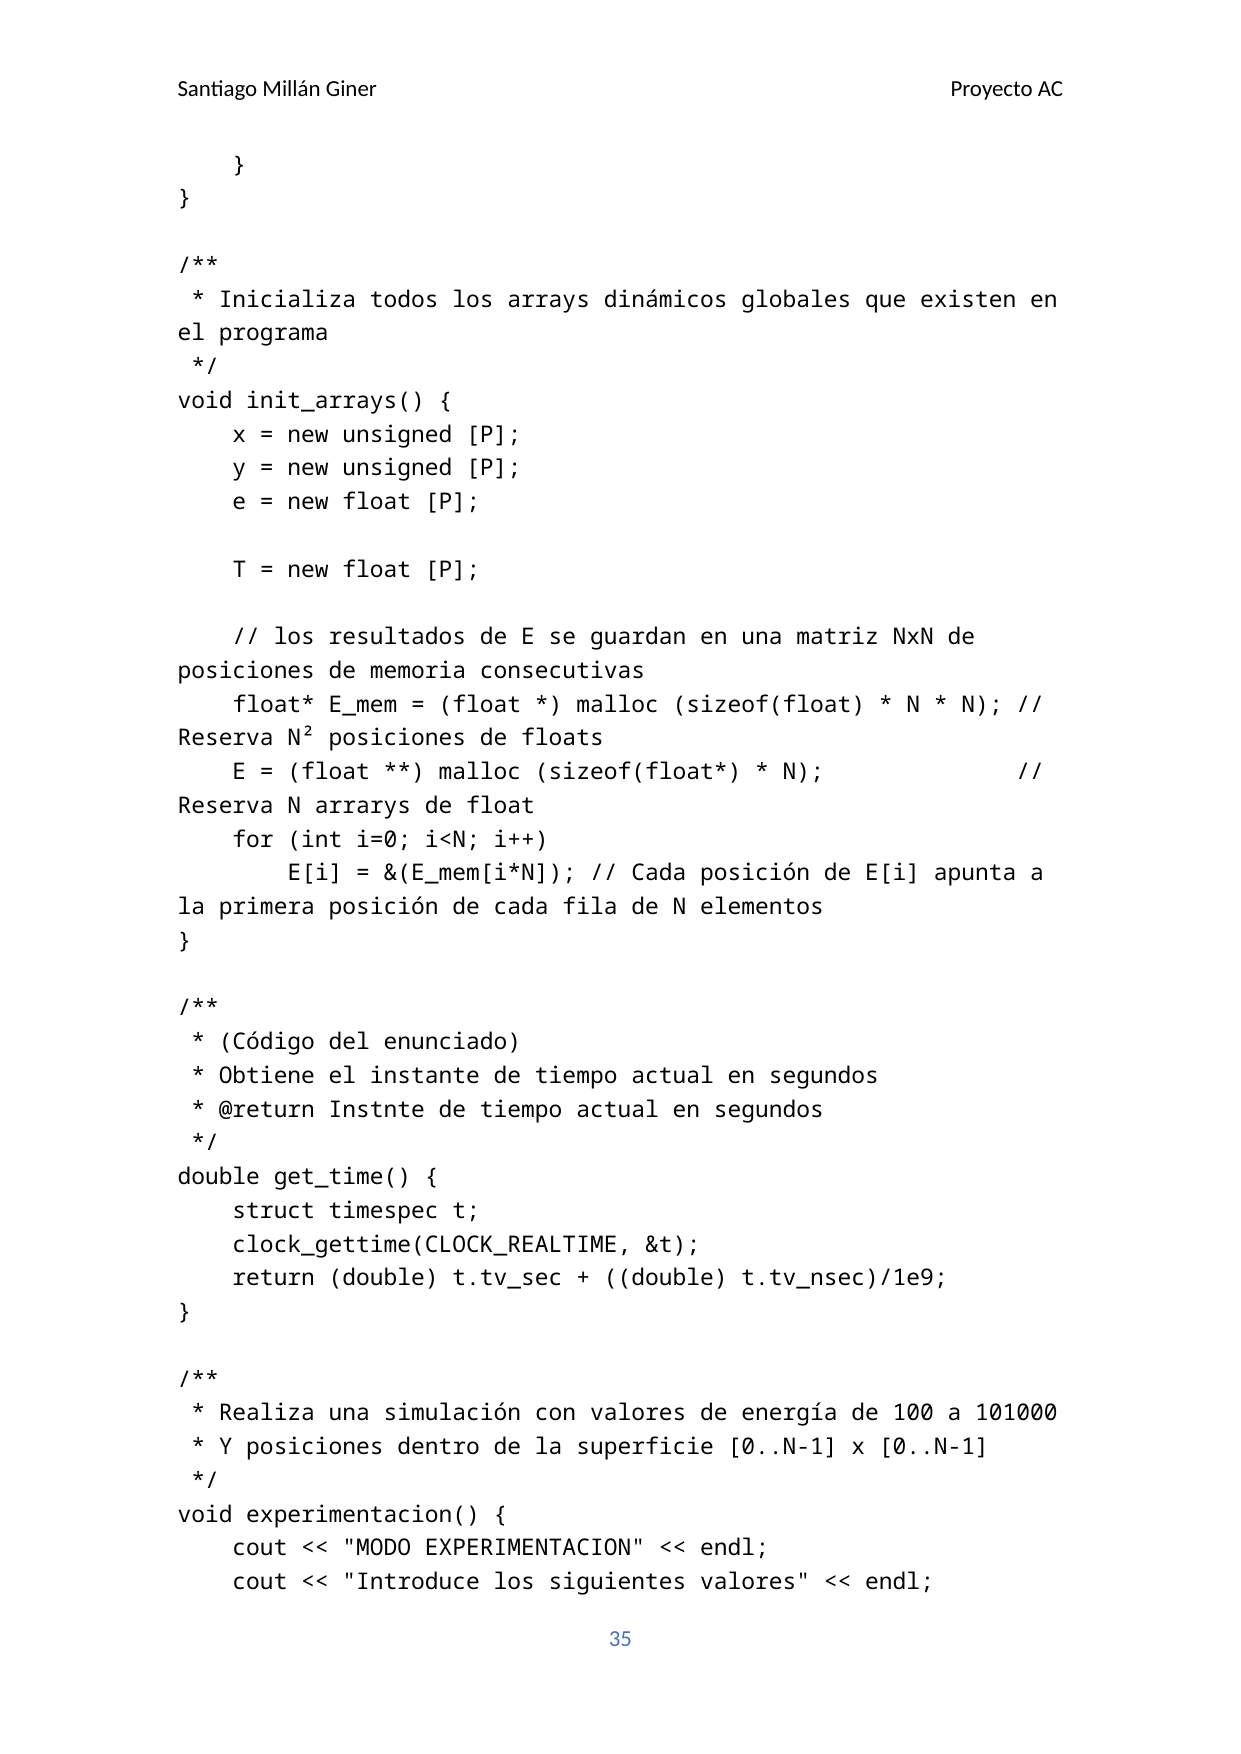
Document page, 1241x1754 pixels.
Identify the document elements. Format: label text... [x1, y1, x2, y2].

text double get_time() { [177, 1160, 1063, 1191]
text } [177, 148, 1063, 179]
text return (double) t.tv_sec + ((double) t.tv_nsec)/1e9; [177, 1261, 1063, 1293]
text y = new unsigned [P]; [177, 451, 1063, 483]
text } [177, 924, 1063, 955]
text for (int i=0; i<N; i++) [177, 823, 1063, 854]
text } [177, 1295, 1063, 1326]
text float* E_mem = (float *) malloc (sizeof(float) * N * N); // Reserva N² posiciones de floats [177, 688, 1063, 753]
text struct timespec t; [177, 1194, 1063, 1225]
text void init_arrays() { [177, 384, 1063, 415]
text e = new float [P]; [177, 485, 1063, 516]
text cout << "MODO EXPERIMENTACION" << endl; [177, 1531, 1063, 1563]
text E[i] = &(E_mem[i*N]); // Cada posición de E[i] apunta a la primera posición de cada fila de N elementos [177, 856, 1063, 921]
text /** [177, 991, 1063, 1023]
text // los resultados de E se guardan en una matriz NxN de posiciones de memoria consecutivas [177, 620, 1063, 685]
text /** [177, 1363, 1063, 1394]
text x = new unsigned [P]; [177, 418, 1063, 449]
text /** [177, 249, 1063, 280]
text */ [177, 1126, 1063, 1158]
text E = (float **) malloc (sizeof(float*) * N); // Reserva N arrarys de float [177, 755, 1063, 820]
text void experimentacion() { [177, 1498, 1063, 1529]
text * Obtiene el instante de tiempo actual en segundos [177, 1059, 1063, 1090]
text T = new float [P]; [177, 553, 1063, 584]
text * Y posiciones dentro de la superficie [0..N-1] x [0..N-1] [177, 1430, 1063, 1461]
text * Realiza una simulación con valores de energía de 100 a 101000 [177, 1396, 1063, 1428]
text * (Código del enunciado) [177, 1025, 1063, 1056]
text clock_gettime(CLOCK_REALTIME, &t); [177, 1228, 1063, 1259]
text * @return Instnte de tiempo actual en segundos [177, 1093, 1063, 1124]
text } [177, 181, 1063, 213]
text */ [177, 1464, 1063, 1495]
text * Inicializa todos los arrays dinámicos globales que existen en el programa [177, 283, 1063, 348]
text */ [177, 350, 1063, 381]
text cout << "Introduce los siguientes valores" << endl; [177, 1565, 1063, 1596]
